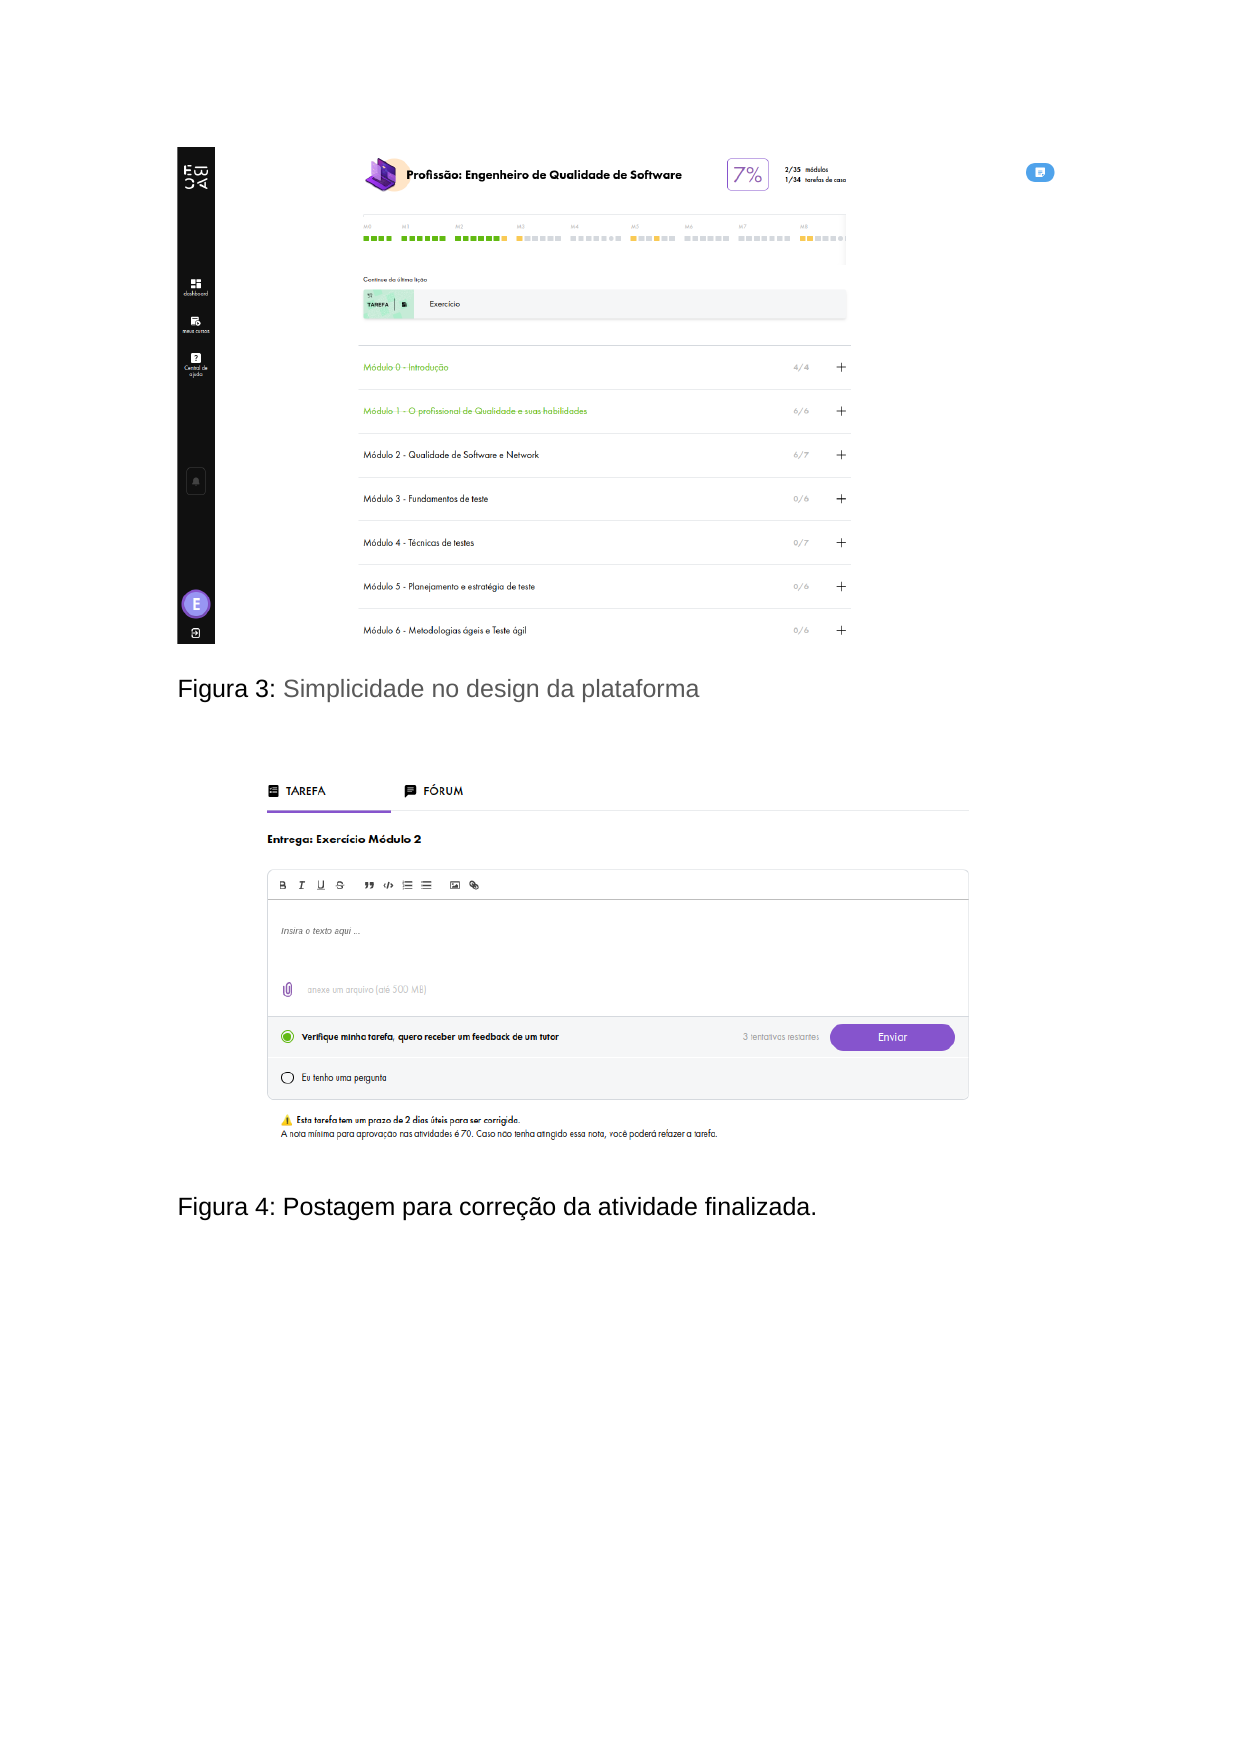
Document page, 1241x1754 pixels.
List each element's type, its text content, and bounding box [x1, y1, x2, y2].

text Figura 4: Postagem para correção da atividade finalizada. [177, 1192, 1063, 1220]
picture [177, 147, 1063, 644]
picture [177, 733, 1063, 1161]
text Figura 3: Simplicidade no design da plataforma [177, 674, 1063, 703]
